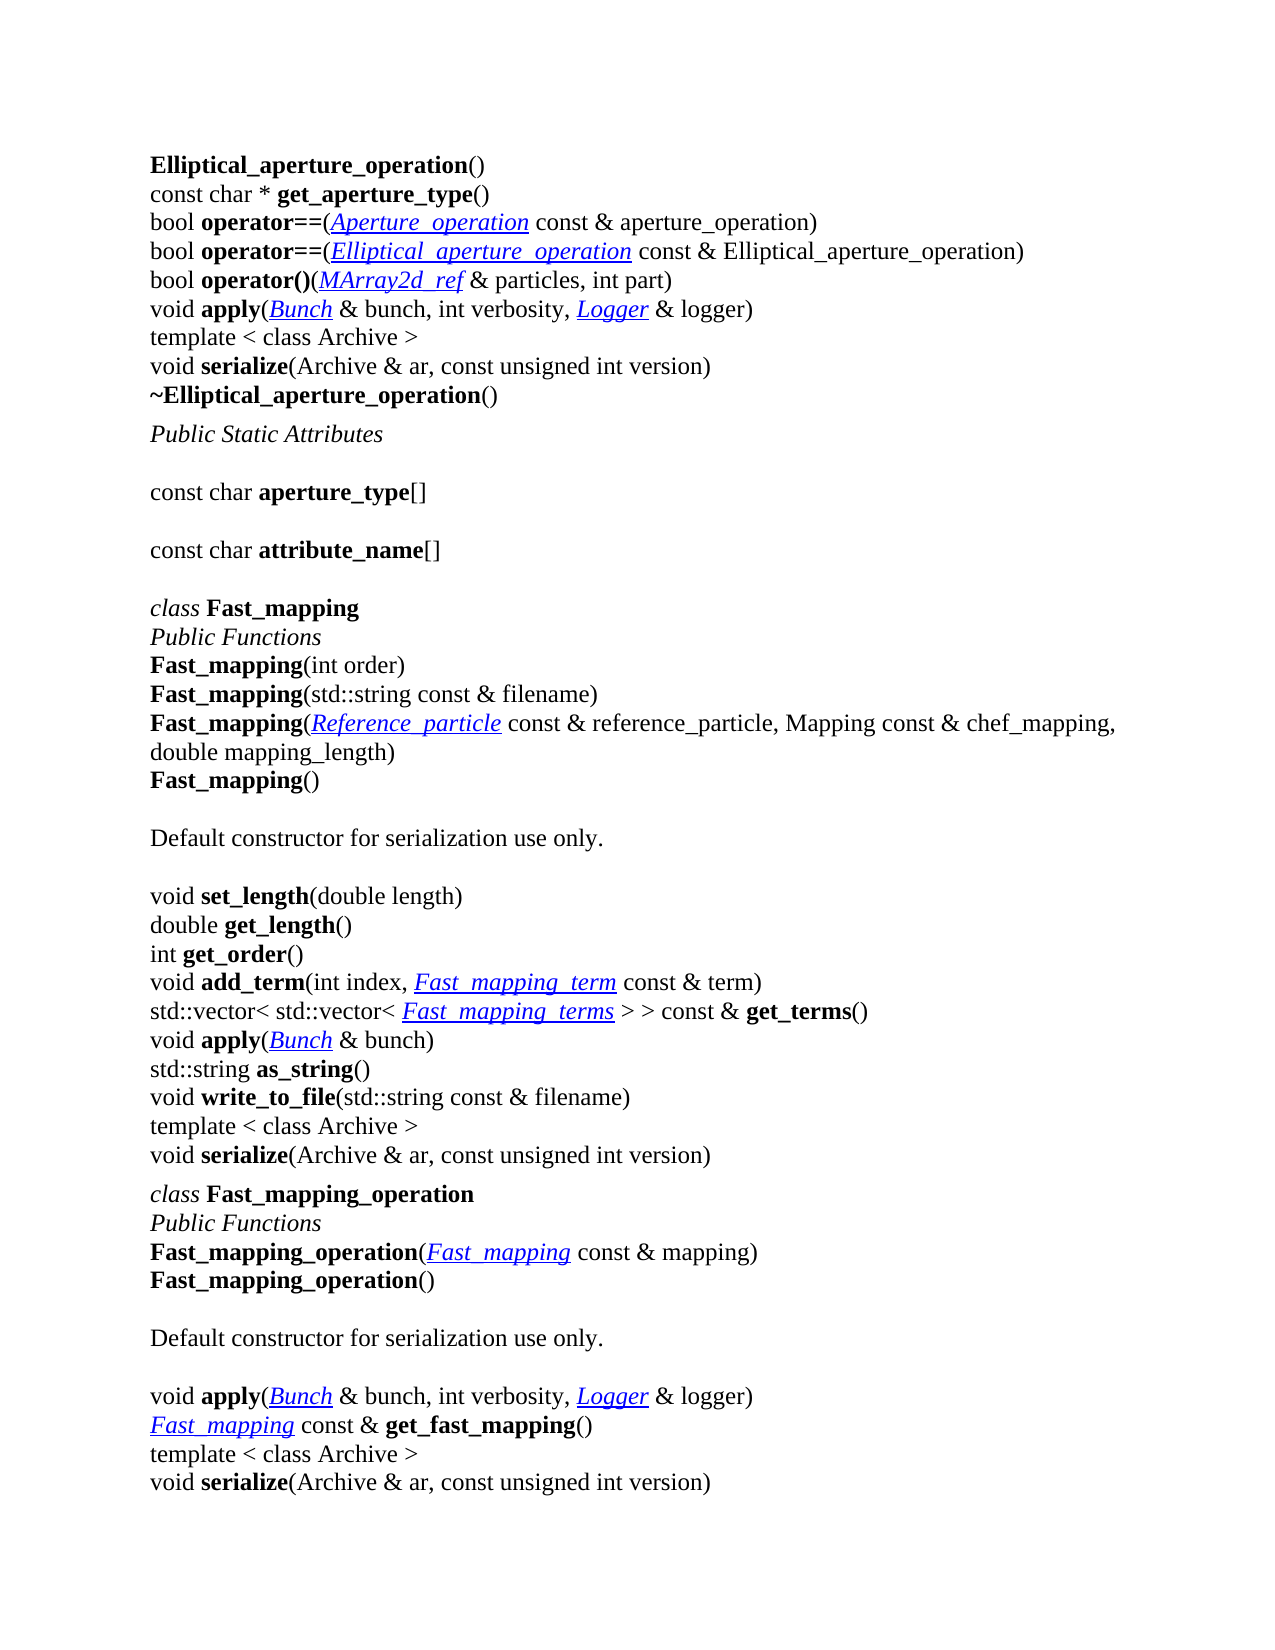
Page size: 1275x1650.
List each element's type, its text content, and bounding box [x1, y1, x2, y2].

text bool operator()(MArray2d_ref & particles, int part) [150, 265, 1125, 294]
text Fast_mapping(Reference_particle const & reference_particle, Mapping const & chef_mapping, double mapping_length) [150, 708, 1125, 765]
text Fast_mapping(std::string const & filename) [150, 679, 1125, 708]
text void set_length(double length) [150, 881, 1125, 910]
text template < class Archive > [150, 1439, 1125, 1467]
text void write_to_file(std::string const & filename) [150, 1082, 1125, 1111]
text bool operator==(Aperture_operation const & aperture_operation) [150, 207, 1125, 236]
text const char attribute_name[] [150, 535, 1125, 564]
text int get_order() [150, 939, 1125, 967]
text ~Elliptical_aperture_operation() [150, 380, 1125, 409]
text class Fast_mapping_operation [150, 1179, 1125, 1208]
text Fast_mapping_operation() [150, 1265, 1125, 1294]
text Public Functions [150, 622, 1125, 650]
text void apply(Bunch & bunch, int verbosity, Logger & logger) [150, 294, 1125, 322]
text const char aperture_type[] [150, 477, 1125, 506]
text Fast_mapping() [150, 765, 1125, 794]
text Default constructor for serialization use only. [150, 1323, 1125, 1352]
text Public Static Attributes [150, 419, 1125, 448]
text template < class Archive > [150, 1111, 1125, 1140]
text Fast_mapping_operation(Fast_mapping const & mapping) [150, 1237, 1125, 1265]
text template < class Archive > [150, 322, 1125, 351]
text Default constructor for serialization use only. [150, 823, 1125, 852]
text void serialize(Archive & ar, const unsigned int version) [150, 351, 1125, 380]
text void serialize(Archive & ar, const unsigned int version) [150, 1467, 1125, 1496]
text std::string as_string() [150, 1054, 1125, 1082]
text void apply(Bunch & bunch, int verbosity, Logger & logger) [150, 1381, 1125, 1410]
text std::vector< std::vector< Fast_mapping_terms > > const & get_terms() [150, 996, 1125, 1025]
text double get_length() [150, 910, 1125, 939]
text Fast_mapping(int order) [150, 650, 1125, 679]
text class Fast_mapping [150, 593, 1125, 622]
text Fast_mapping const & get_fast_mapping() [150, 1410, 1125, 1439]
text void apply(Bunch & bunch) [150, 1025, 1125, 1054]
text void add_term(int index, Fast_mapping_term const & term) [150, 967, 1125, 996]
text bool operator==(Elliptical_aperture_operation const & Elliptical_aperture_operation) [150, 236, 1125, 265]
text Public Functions [150, 1208, 1125, 1237]
text Elliptical_aperture_operation() [150, 150, 1125, 179]
text void serialize(Archive & ar, const unsigned int version) [150, 1140, 1125, 1169]
text const char * get_aperture_type() [150, 179, 1125, 207]
